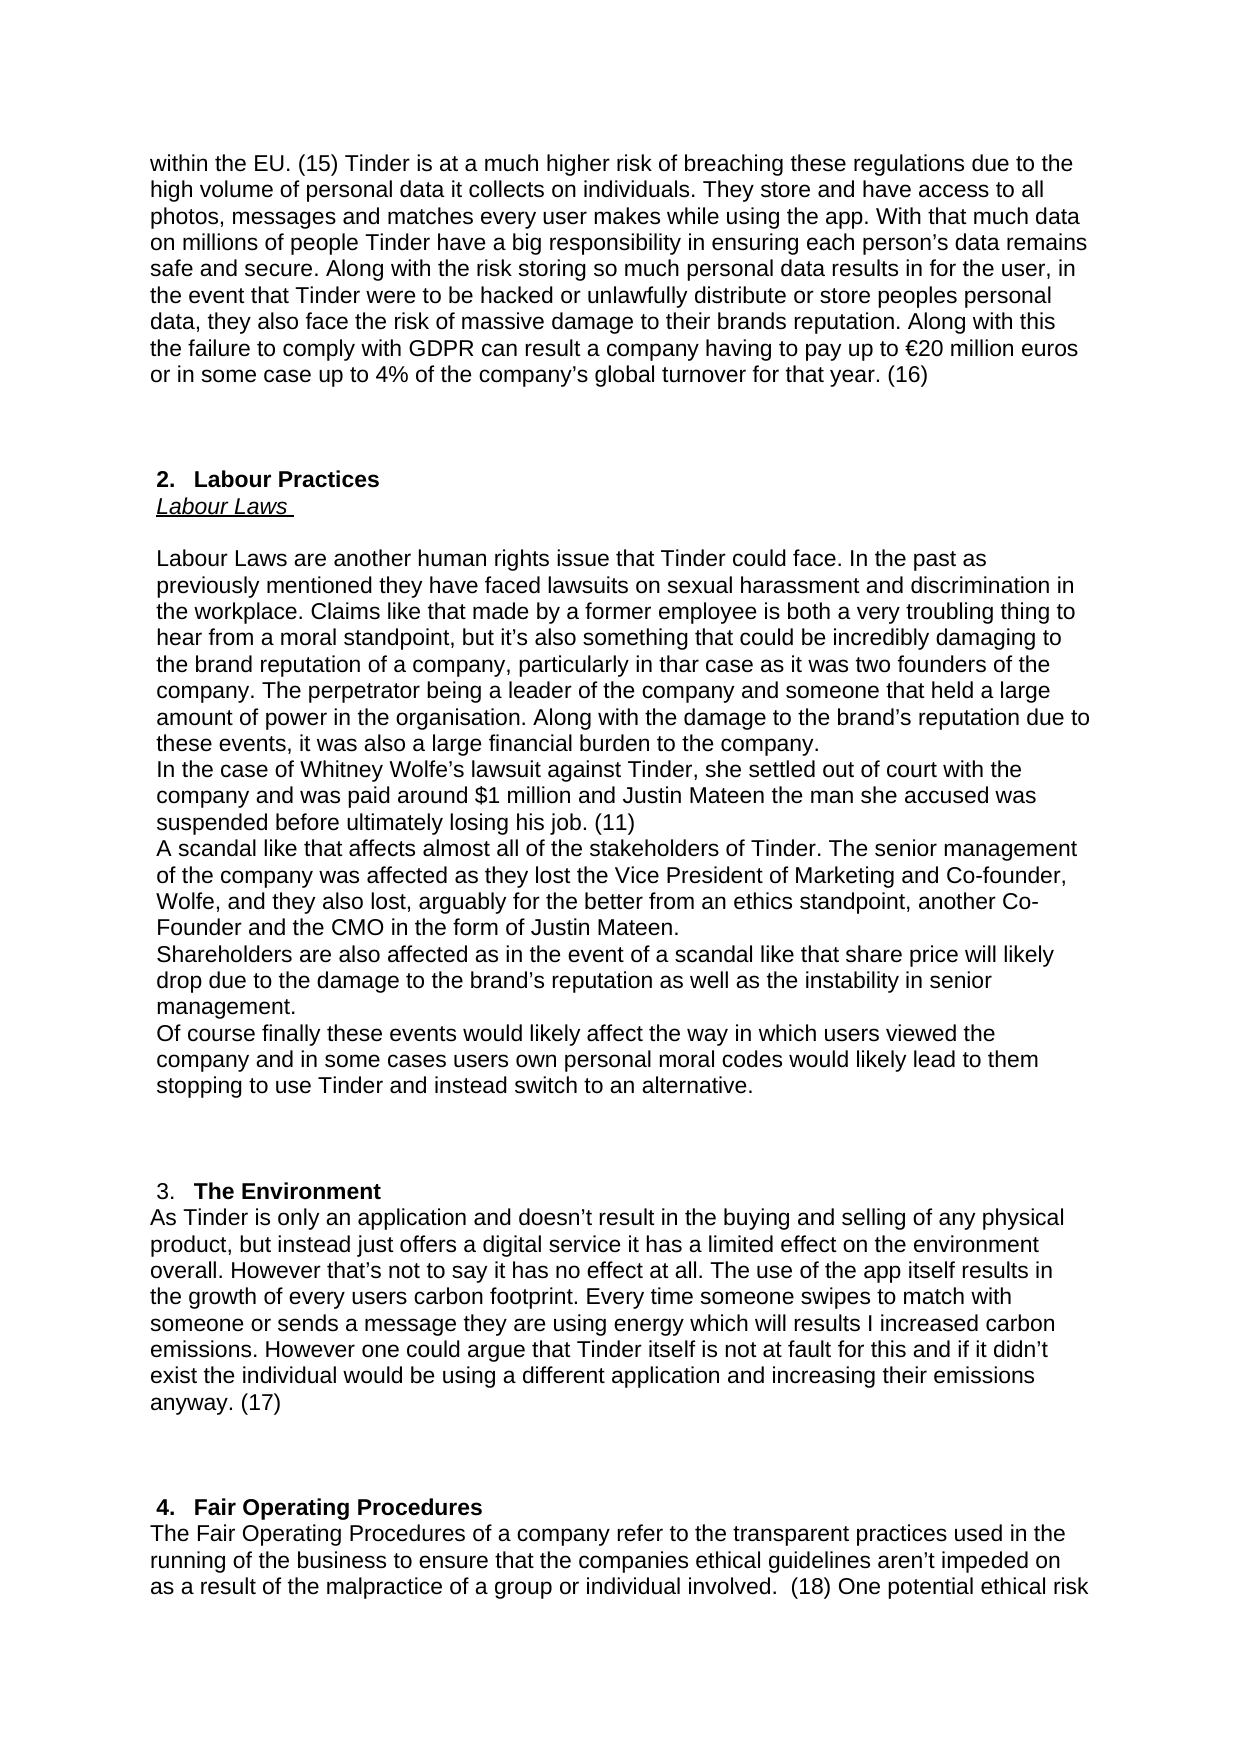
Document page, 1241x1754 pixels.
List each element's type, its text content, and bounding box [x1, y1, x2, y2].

list Labour Practices [156, 466, 1090, 493]
text Of course finally these events would likely affect the way in which users viewed the company and in some cases users own personal moral codes would likely lead to them stopping to use Tinder and instead switch to an alternative. [156, 1020, 1090, 1099]
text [150, 1520, 1090, 1599]
text Labour Laws [156, 493, 1090, 519]
text In the case of Whitney Wolfe’s lawsuit against Tinder, she settled out of court with the company and was paid around $1 million and Justin Mateen the man she accused was suspended before ultimately losing his job. (11) [156, 756, 1090, 835]
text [150, 150, 1090, 387]
list The Environment [156, 1178, 1090, 1204]
text Shareholders are also affected as in the event of a scandal like that share price will likely drop due to the damage to the brand’s reputation as well as the instability in senior management. [156, 941, 1090, 1020]
list Fair Operating Procedures [156, 1494, 1090, 1520]
text As Tinder is only an application and doesn’t result in the buying and selling of any physical product, but instead just offers a digital service it has a limited effect on the environment overall. However that’s not to say it has no effect at all. The use of the app itself results in the growth of every users carbon footprint. Every time someone swipes to match with someone or sends a message they are using energy which will results I increased carbon emissions. However one could argue that Tinder itself is not at fault for this and if it didn’t exist the individual would be using a different application and increasing their emissions anyway. (17) [150, 1204, 1090, 1415]
text Labour Laws are another human rights issue that Tinder could face. In the past as previously mentioned they have faced lawsuits on sexual harassment and discrimination in the workplace. Claims like that made by a former employee is both a very troubling thing to hear from a moral standpoint, but it’s also something that could be incredibly damaging to the brand reputation of a company, particularly in thar case as it was two founders of the company. The perpetrator being a leader of the company and someone that held a large amount of power in the organisation. Along with the damage to the brand’s reputation due to these events, it was also a large financial burden to the company. [156, 545, 1090, 756]
text A scandal like that affects almost all of the stakeholders of Tinder. The senior management of the company was affected as they lost the Vice President of Marketing and Co-founder, Wolfe, and they also lost, arguably for the better from an ethics standpoint, another Co-Founder and the CMO in the form of Justin Mateen. [156, 835, 1090, 941]
